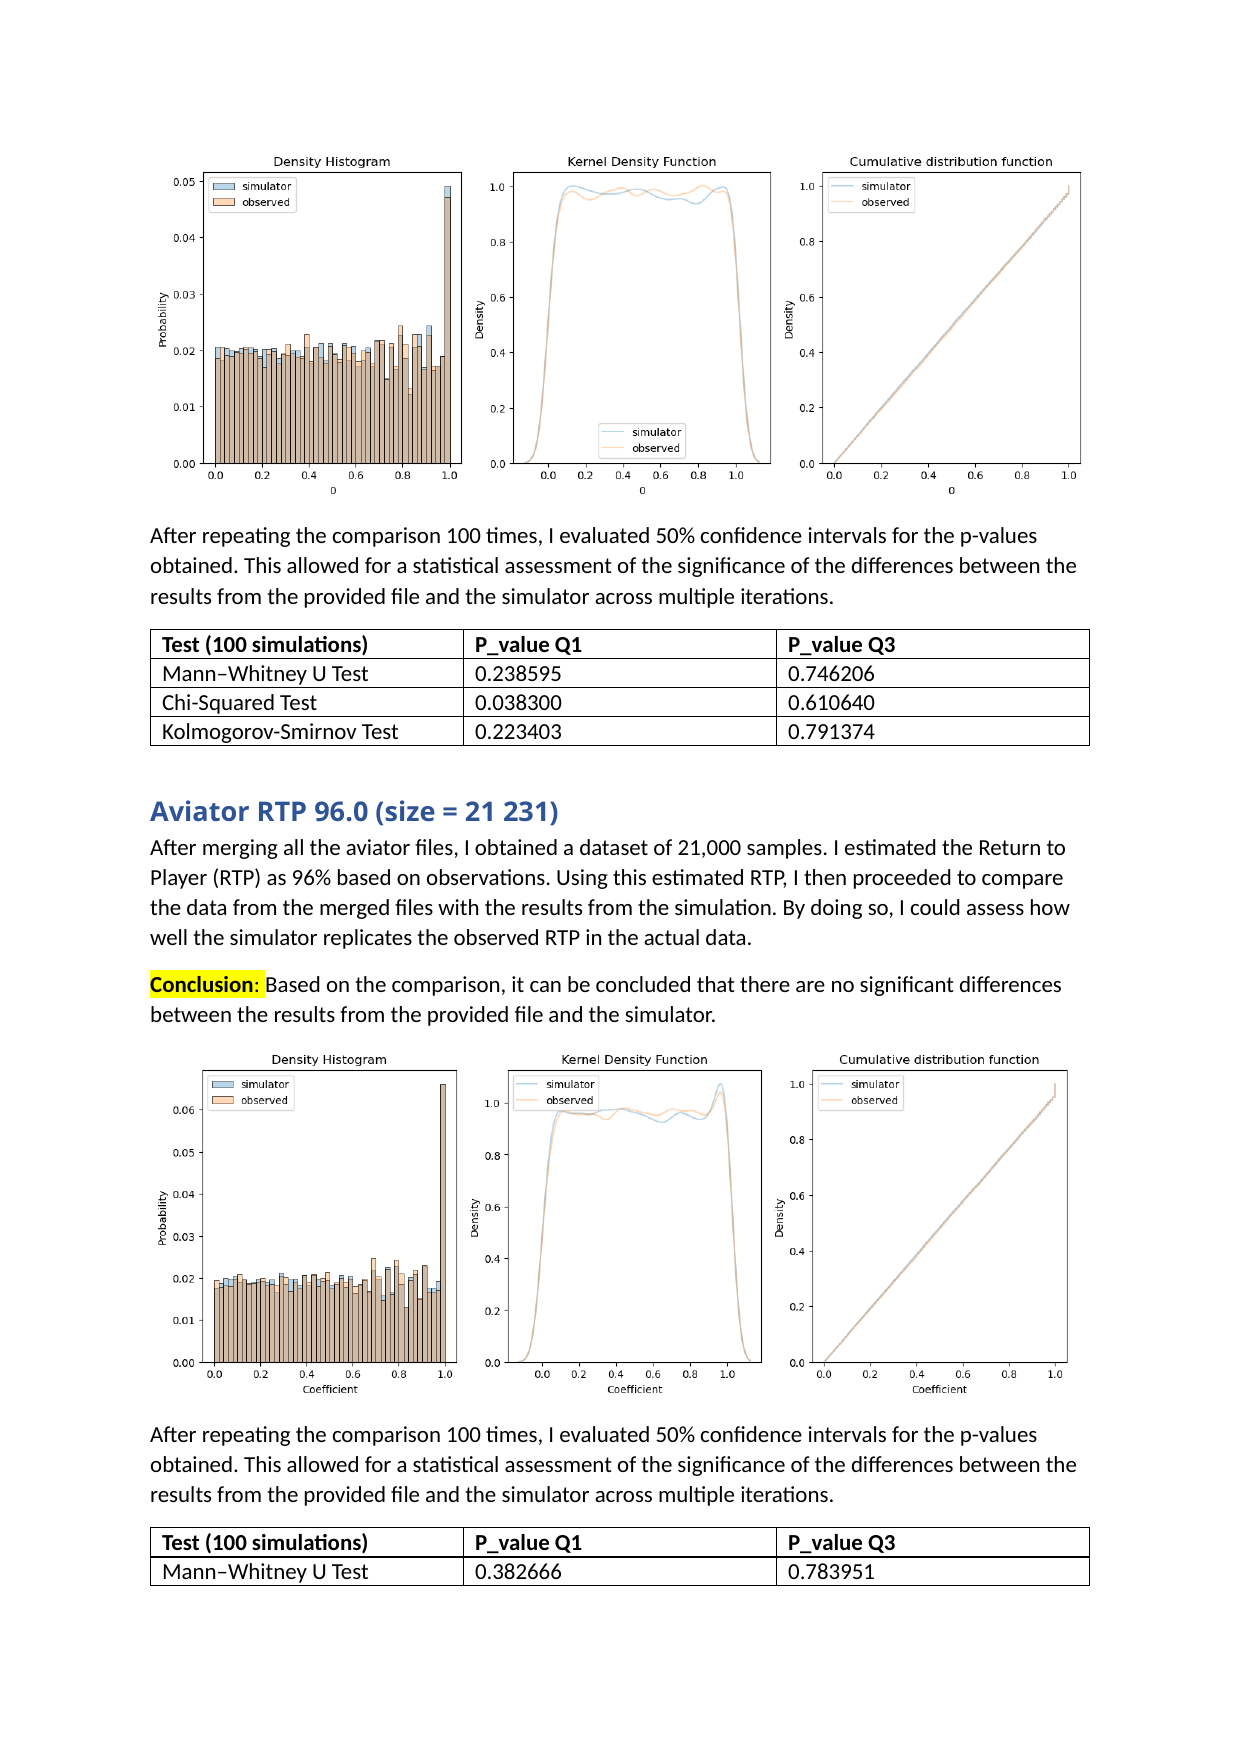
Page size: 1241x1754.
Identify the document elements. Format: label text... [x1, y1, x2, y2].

table_header P_value Q3 [777, 630, 1089, 658]
table_cell 0.610640 [777, 688, 1089, 716]
table_cell 0.238595 [464, 659, 776, 687]
text After repeating the comparison 100 times, I evaluated 50% confidence intervals for the p-values obtained. This allowed for a statistical assessment of the significance of the differences between the results from the provided file and the simulator across multiple iterations. [150, 521, 1090, 610]
subtitle Aviator RTP 96.0 (size = 21 231) [150, 793, 1090, 830]
table_cell 0.783951 [777, 1558, 1089, 1585]
text After merging all the aviator files, I obtained a dataset of 21,000 samples. I estimated the Return to Player (RTP) as 96% based on observations. Using this estimated RTP, I then proceeded to compare the data from the merged files with the results from the simulation. By doing so, I could assess how well the simulator replicates the observed RTP in the actual data. [150, 833, 1090, 951]
text Conclusion: Based on the comparison, it can be concluded that there are no significant differences between the results from the provided file and the simulator. [150, 970, 1090, 1028]
table_cell Chi-Squared Test [151, 688, 463, 716]
table_header P_value Q1 [464, 630, 776, 658]
text After repeating the comparison 100 times, I evaluated 50% confidence intervals for the p-values obtained. This allowed for a statistical assessment of the significance of the differences between the results from the provided file and the simulator across multiple iterations. [150, 1420, 1090, 1508]
table_cell 0.382666 [464, 1558, 776, 1585]
table_cell 0.038300 [464, 688, 776, 716]
table_cell 0.746206 [777, 659, 1089, 687]
table_header Test (100 simulations) [151, 630, 463, 658]
table_cell Mann–Whitney U Test [151, 1558, 463, 1585]
table_header P_value Q3 [777, 1528, 1089, 1556]
table_cell Mann–Whitney U Test [151, 659, 463, 687]
table_cell 0.791374 [777, 717, 1089, 745]
table_cell Kolmogorov-Smirnov Test [151, 717, 463, 745]
table_header Test (100 simulations) [151, 1528, 463, 1556]
picture [150, 150, 1087, 503]
table_cell 0.223403 [464, 717, 776, 745]
table_header P_value Q1 [464, 1528, 776, 1556]
picture [150, 1047, 1073, 1402]
